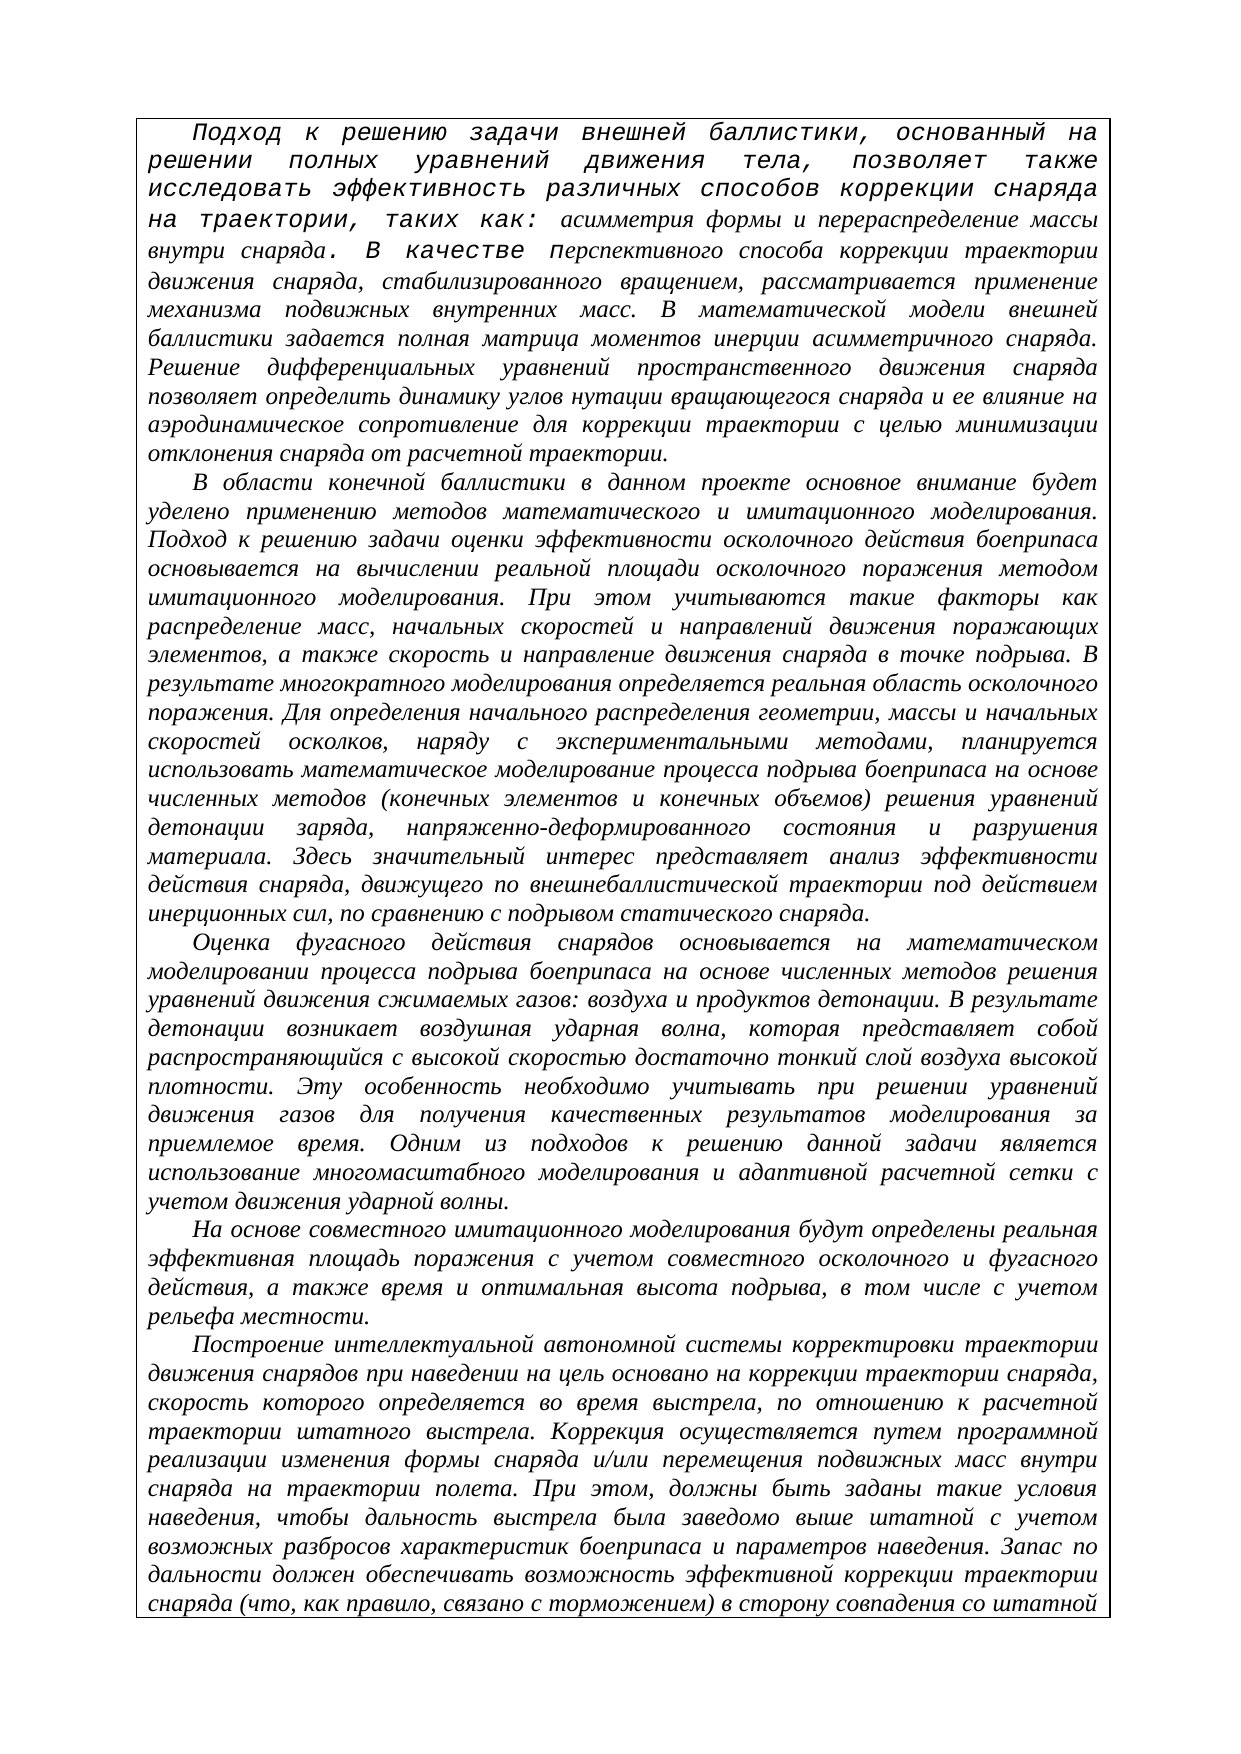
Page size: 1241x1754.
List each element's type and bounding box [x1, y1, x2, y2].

table_header [137, 119, 1109, 1617]
